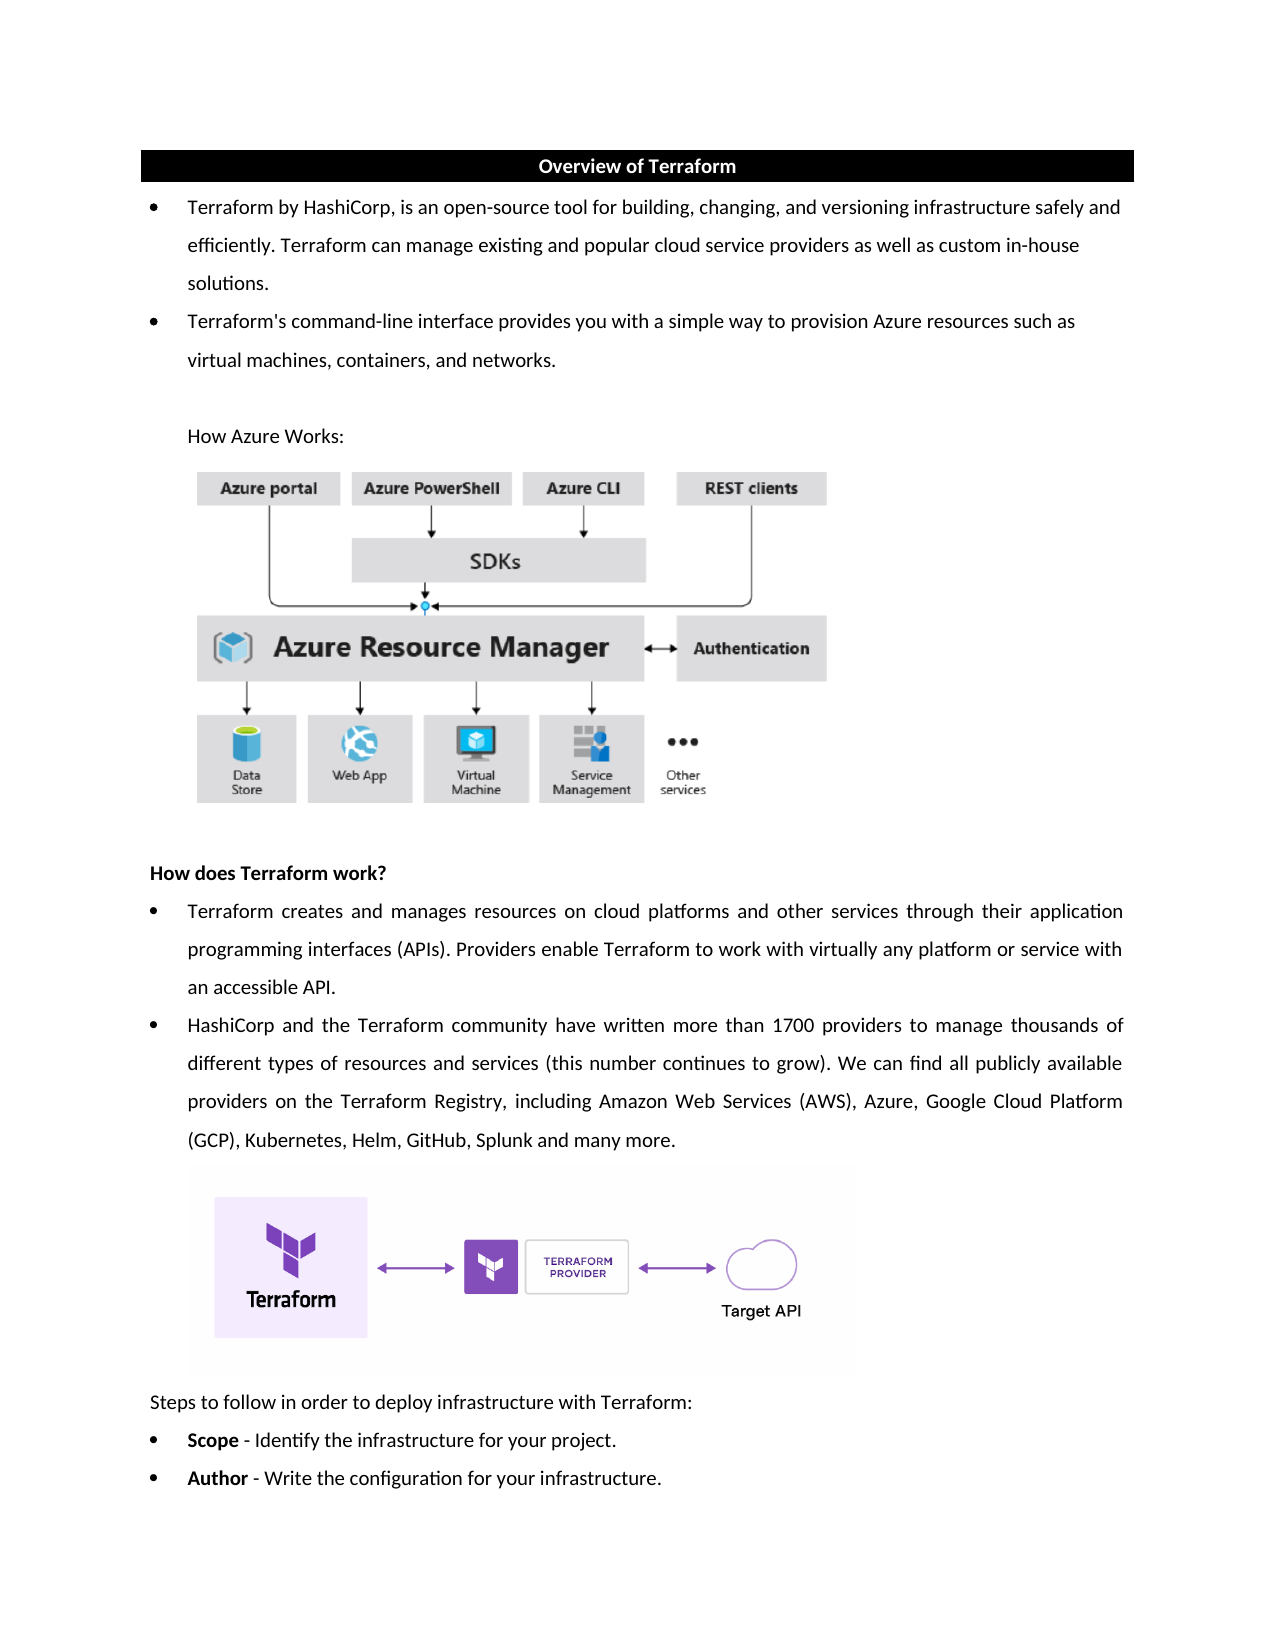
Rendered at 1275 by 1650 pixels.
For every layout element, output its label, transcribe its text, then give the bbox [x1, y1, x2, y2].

list Scope - Identify the infrastructure for your project. [150, 1427, 1125, 1452]
list HashiCorp and the Terraform community have written more than 1700 providers to manage thousands of different types of resources and services (this number continues to grow). We can find all publicly available providers on the Terraform Registry, including Amazon Web Services (AWS), Azure, Google Cloud Platform (GCP), Kubernetes, Helm, GitHub, Splunk and many more. [150, 1012, 1125, 1152]
text How Azure Works: [187, 423, 1125, 448]
list Terraform's command-line interface provides you with a simple way to provision Azure resources such as virtual machines, containers, and networks. [150, 309, 1125, 372]
picture [187, 461, 835, 809]
list Author - Write the configuration for your infrastructure. [150, 1465, 1125, 1491]
text Steps to follow in order to deploy infrastructure with Terraform: [150, 1389, 1125, 1414]
text How does Terraform work? [150, 860, 1125, 885]
picture [187, 1165, 857, 1375]
subtitle Overview of Terraform [142, 151, 1133, 181]
list Terraform creates and manages resources on cloud platforms and other services through their application programming interfaces (APIs). Providers enable Terraform to work with virtually any platform or service with an accessible API. [150, 898, 1125, 1000]
list Terraform by HashiCorp, is an open-source tool for building, changing, and versioning infrastructure safely and efficiently. Terraform can manage existing and popular cloud service providers as well as custom in-house solutions. [150, 194, 1125, 296]
